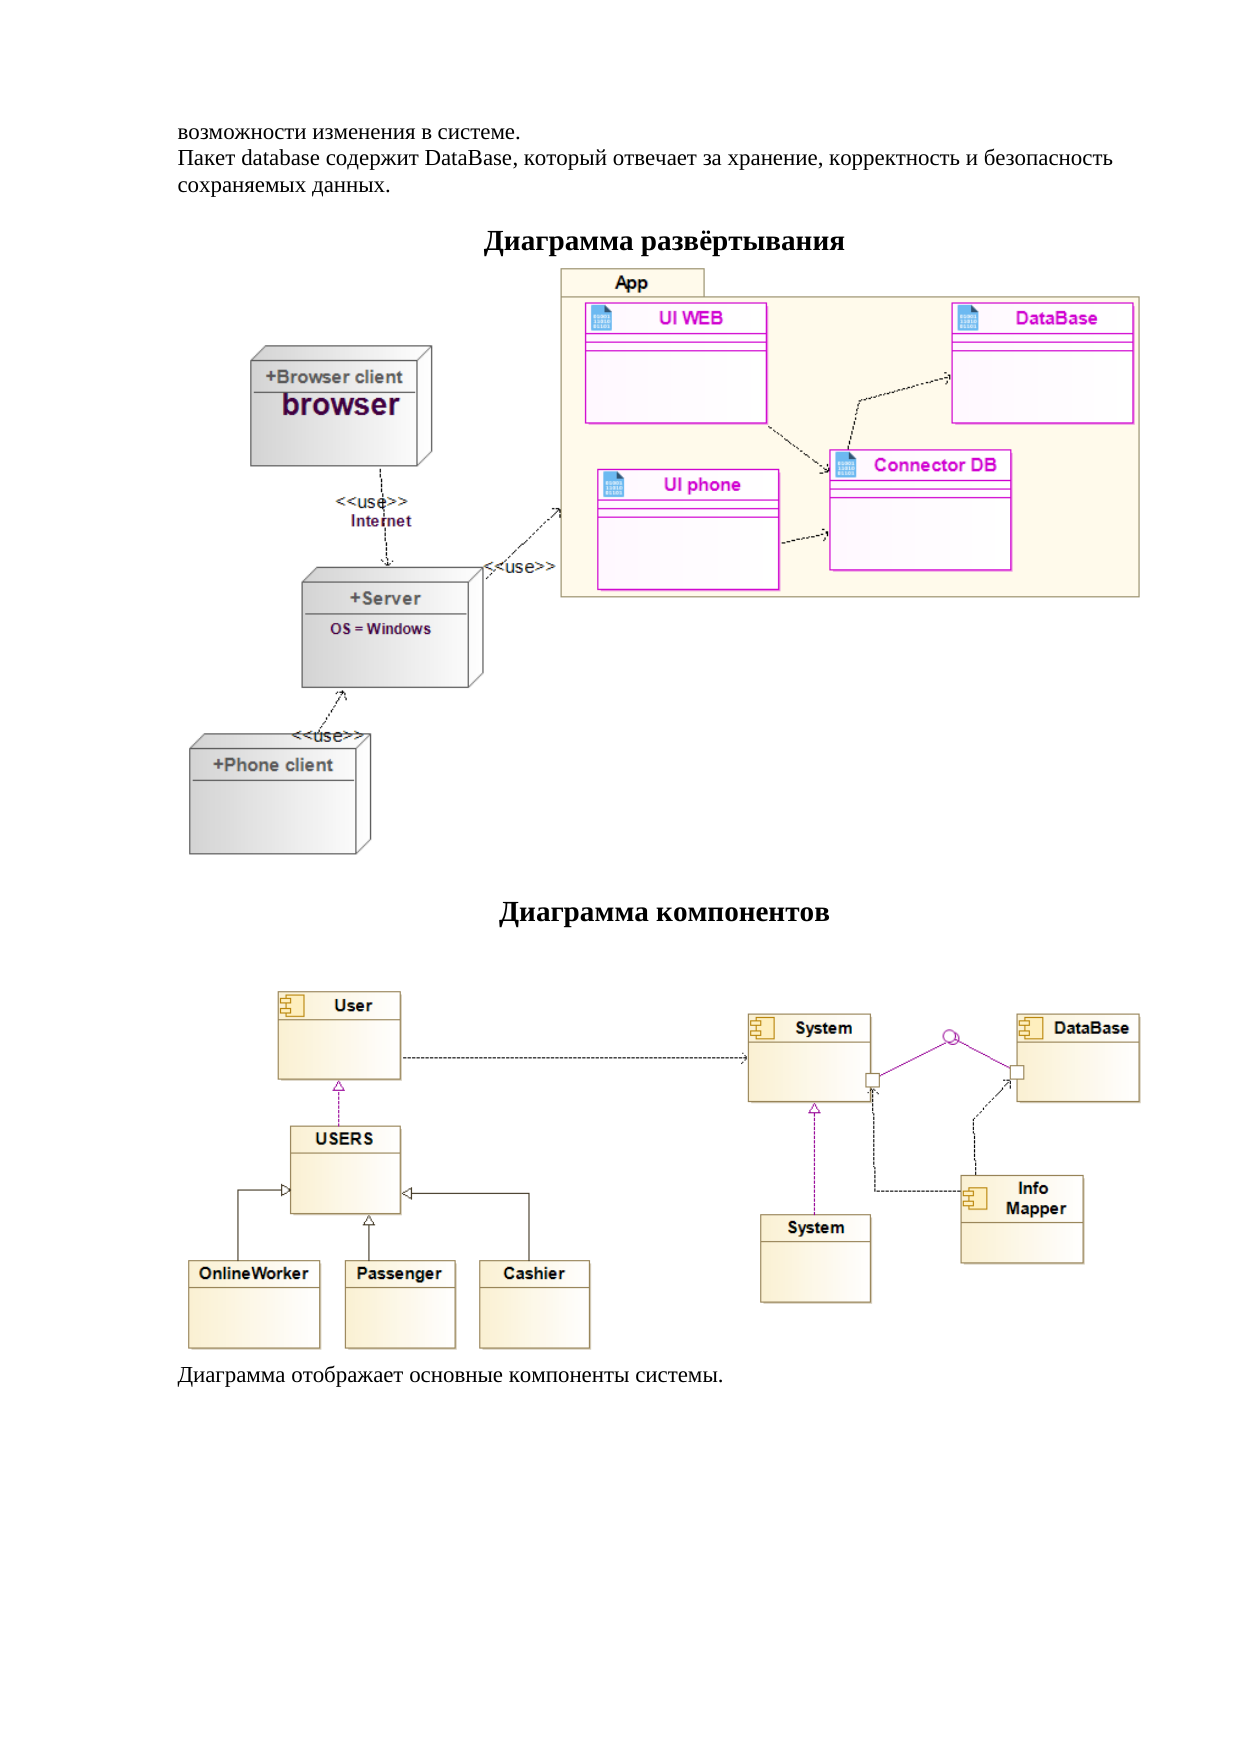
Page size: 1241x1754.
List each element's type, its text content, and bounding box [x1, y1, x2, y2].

text Диаграмма развёртывания [177, 223, 1152, 257]
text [177, 118, 1152, 144]
text Диаграмма компонентов [177, 894, 1152, 927]
picture [177, 257, 1152, 868]
picture [177, 980, 1152, 1361]
text Пакет database содержит DataBase, который отвечает за хранение, корректность и безопасность сохраняемых данных. [177, 144, 1152, 197]
text Диаграмма отображает основные компоненты системы. [177, 1361, 1152, 1387]
